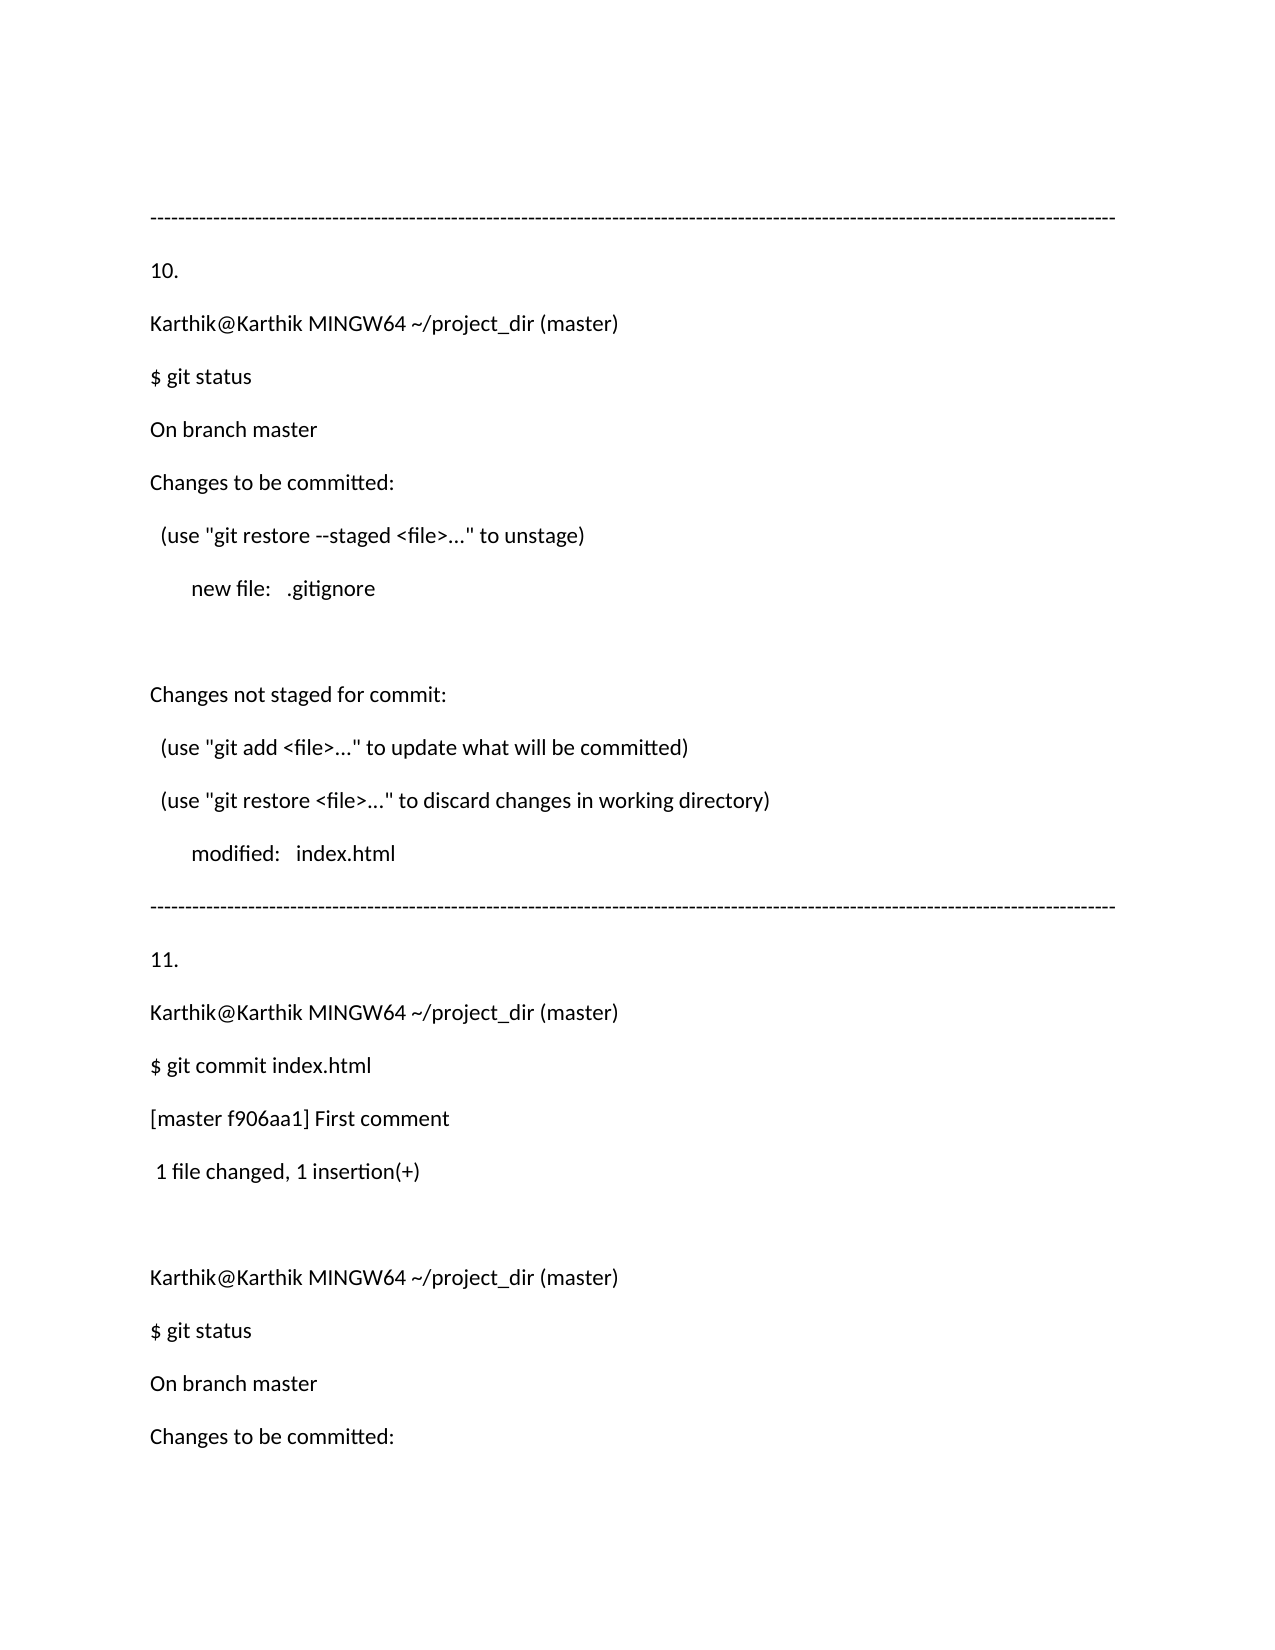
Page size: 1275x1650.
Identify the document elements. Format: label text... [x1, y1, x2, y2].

text 11. [150, 945, 1125, 973]
text (use "git restore --staged <file>..." to unstage) [150, 521, 1125, 549]
text $ git status [150, 362, 1125, 390]
text On branch master [150, 1369, 1125, 1397]
text On branch master [150, 415, 1125, 443]
text Karthik@Karthik MINGW64 ~/project_dir (master) [150, 998, 1125, 1026]
text 1 file changed, 1 insertion(+) [150, 1157, 1125, 1185]
text ------------------------------------------------------------------------------------------------------------------------------------------ [150, 203, 1125, 231]
text new file: .gitignore [150, 574, 1125, 602]
text [master f906aa1] First comment [150, 1104, 1125, 1132]
text Changes not staged for commit: [150, 680, 1125, 708]
text (use "git add <file>..." to update what will be committed) [150, 733, 1125, 761]
text Karthik@Karthik MINGW64 ~/project_dir (master) [150, 1263, 1125, 1291]
text modified: index.html [150, 839, 1125, 867]
text Karthik@Karthik MINGW64 ~/project_dir (master) [150, 309, 1125, 337]
text 10. [150, 256, 1125, 284]
text $ git status [150, 1316, 1125, 1344]
text Changes to be committed: [150, 1422, 1125, 1451]
text $ git commit index.html [150, 1051, 1125, 1079]
text (use "git restore <file>..." to discard changes in working directory) [150, 786, 1125, 814]
text Changes to be committed: [150, 468, 1125, 496]
text ------------------------------------------------------------------------------------------------------------------------------------------ [150, 892, 1125, 920]
